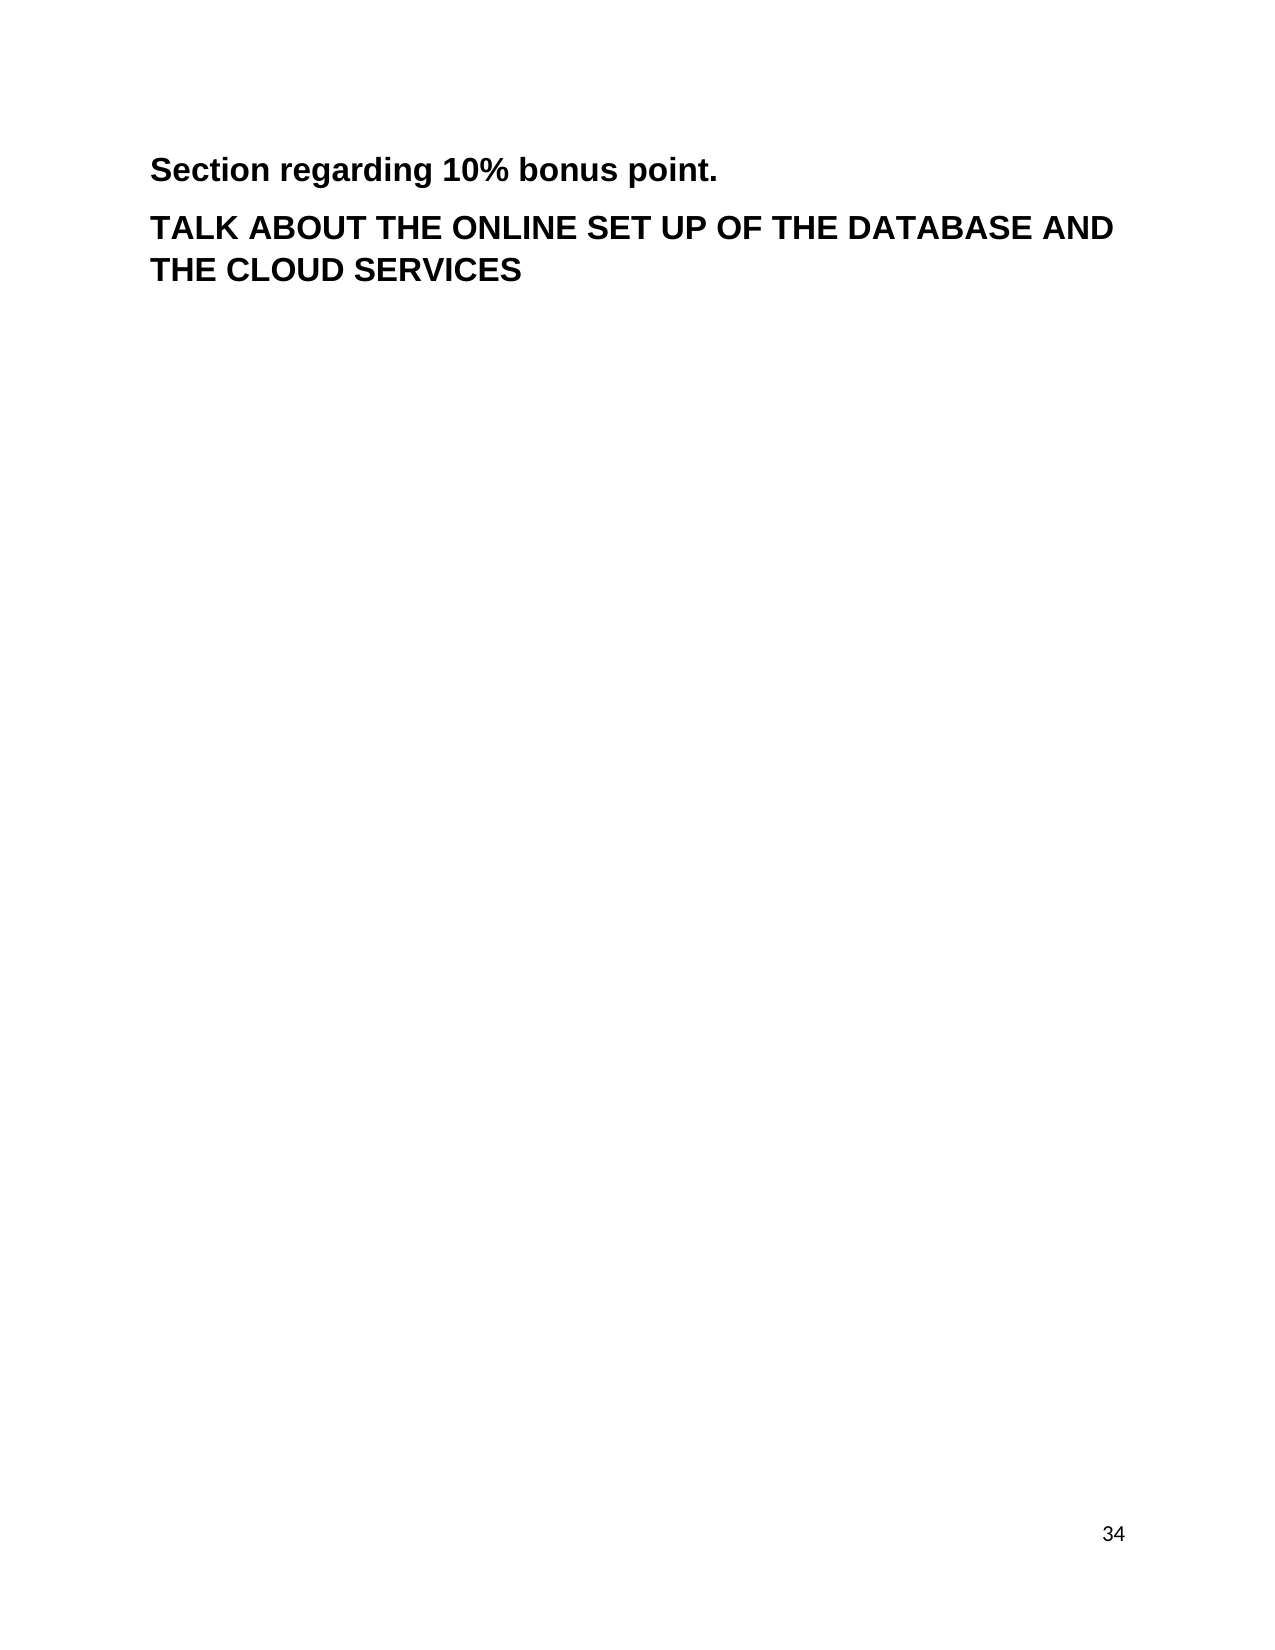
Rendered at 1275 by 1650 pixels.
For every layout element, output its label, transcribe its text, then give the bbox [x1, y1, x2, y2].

text TALK ABOUT THE ONLINE SET UP OF THE DATABASE AND THE CLOUD SERVICES [150, 208, 1125, 288]
text Section regarding 10% bonus point. [150, 150, 1125, 188]
